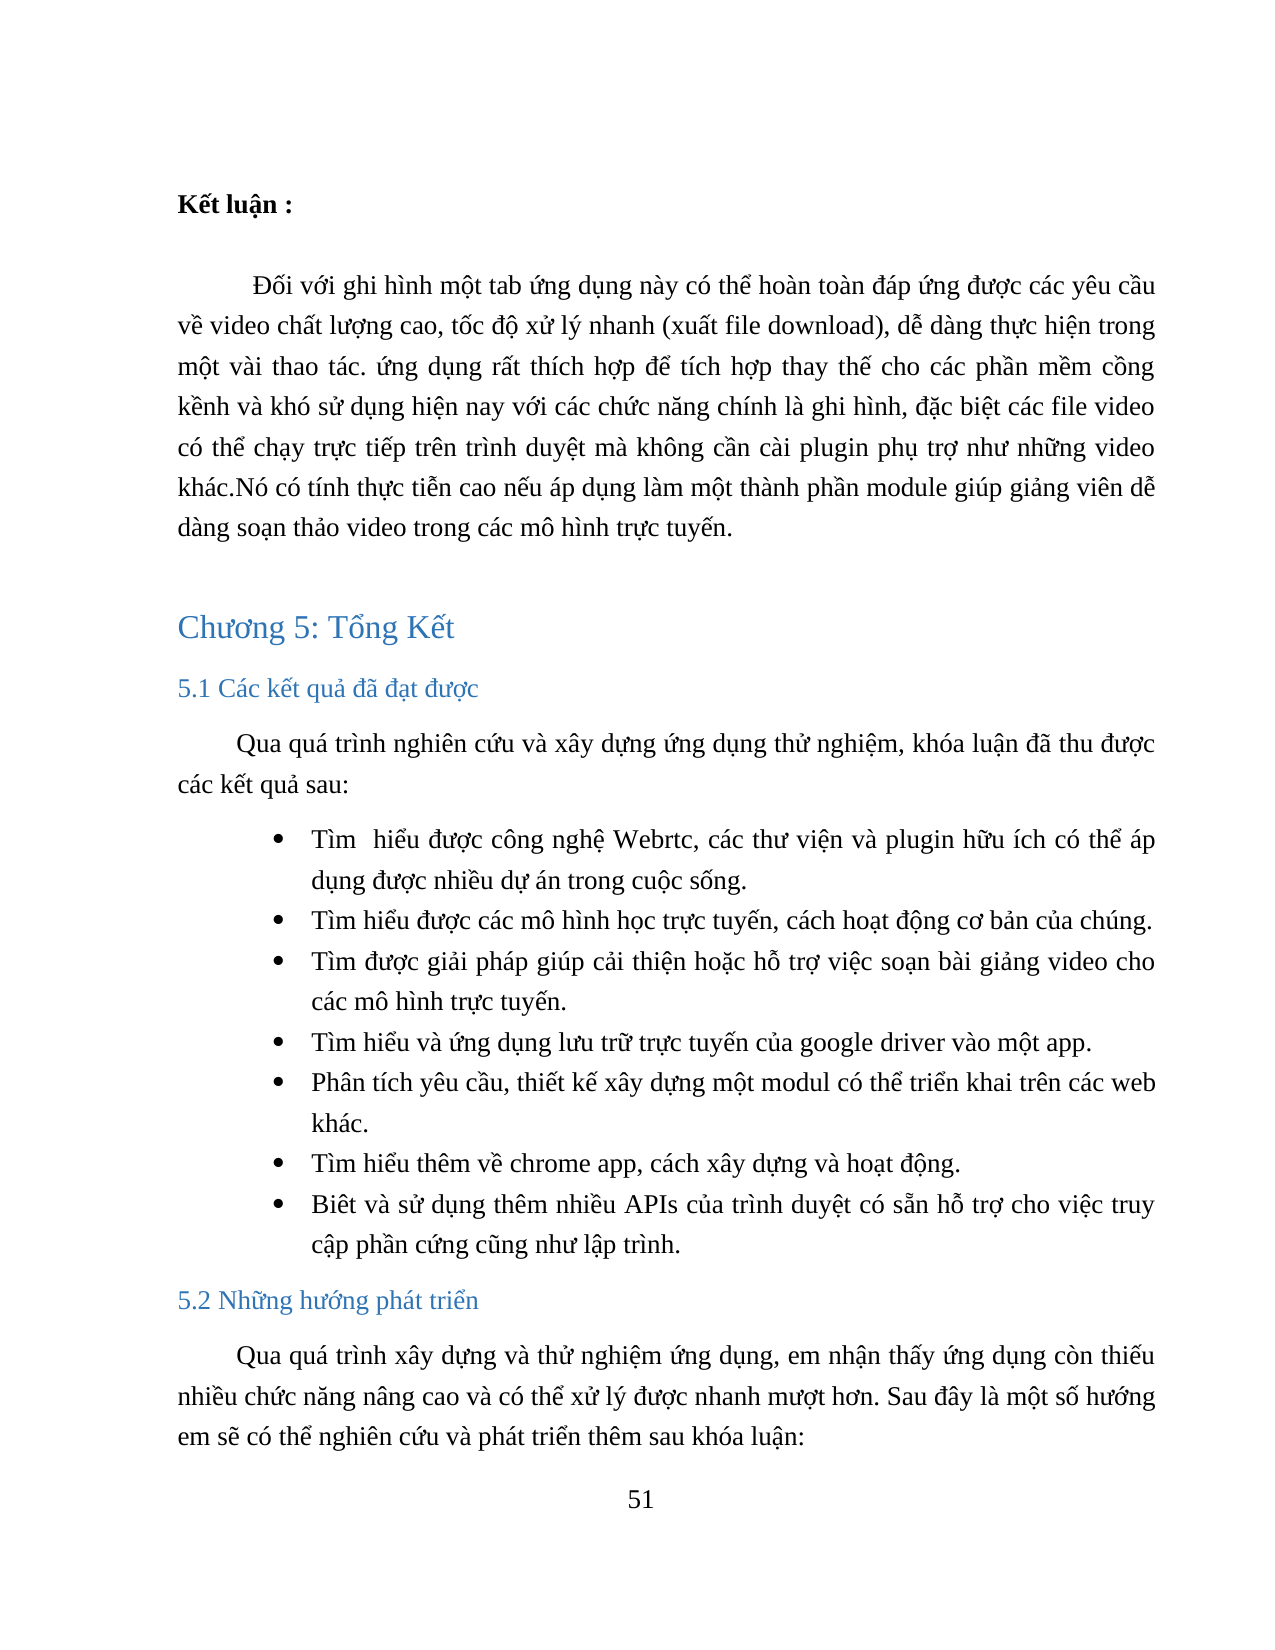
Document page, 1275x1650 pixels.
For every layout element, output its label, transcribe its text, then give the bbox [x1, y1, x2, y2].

list Tìm hiểu thêm về chrome app, cách xây dựng và hoạt động. [274, 1147, 1157, 1179]
list Kết luận : [177, 188, 1157, 219]
subtitle 5.2 Những hướng phát triển [177, 1284, 1157, 1315]
list Tìm hiểu được công nghệ Webrtc, các thư viện và plugin hữu ích có thể áp dụng được nhiều dự án trong cuộc sống. [274, 823, 1157, 895]
list Tìm hiểu được các mô hình học trực tuyến, cách hoạt động cơ bản của chúng. [274, 904, 1157, 936]
subtitle 5.1 Các kết quả đã đạt được [177, 672, 1157, 703]
text Qua quá trình nghiên cứu và xây dựng ứng dụng thử nghiệm, khóa luận đã thu được các kết quả sau: [177, 727, 1157, 799]
list Tìm được giải pháp giúp cải thiện hoặc hỗ trợ việc soạn bài giảng video cho các mô hình trực tuyến. [274, 945, 1157, 1017]
list Phân tích yêu cầu, thiết kế xây dựng một modul có thể triển khai trên các web khác. [274, 1066, 1157, 1138]
subtitle Tổng Kết [177, 607, 1157, 646]
list Tìm hiểu và ứng dụng lưu trữ trực tuyến của google driver vào một app. [274, 1026, 1157, 1057]
list Biêt và sử dụng thêm nhiều APIs của trình duyệt có sẵn hỗ trợ cho việc truy cập phần cứng cũng như lập trình. [274, 1188, 1157, 1260]
list Đối với ghi hình một tab ứng dụng này có thể hoàn toàn đáp ứng được các yêu cầu về video chất lượng cao, tốc độ xử lý nhanh (xuất file download), dễ dàng thực hiện trong một vài thao tác. ứng dụng rất thích hợp để tích hợp thay thế cho các phần mềm cồng kềnh và khó sử dụng hiện nay với các chức năng chính là ghi hình, đặc biệt các file video có thể chạy trực tiếp trên trình duyệt mà không cần cài plugin phụ trợ như những video khác.Nó có tính thực tiễn cao nếu áp dụng làm một thành phần module giúp giảng viên dễ dàng soạn thảo video trong các mô hình trực tuyến. [177, 269, 1157, 543]
text Qua quá trình xây dựng và thử nghiệm ứng dụng, em nhận thấy ứng dụng còn thiếu nhiều chức năng nâng cao và có thể xử lý được nhanh mượt hơn. Sau đây là một số hướng em sẽ có thể nghiên cứu và phát triển thêm sau khóa luận: [177, 1339, 1157, 1451]
